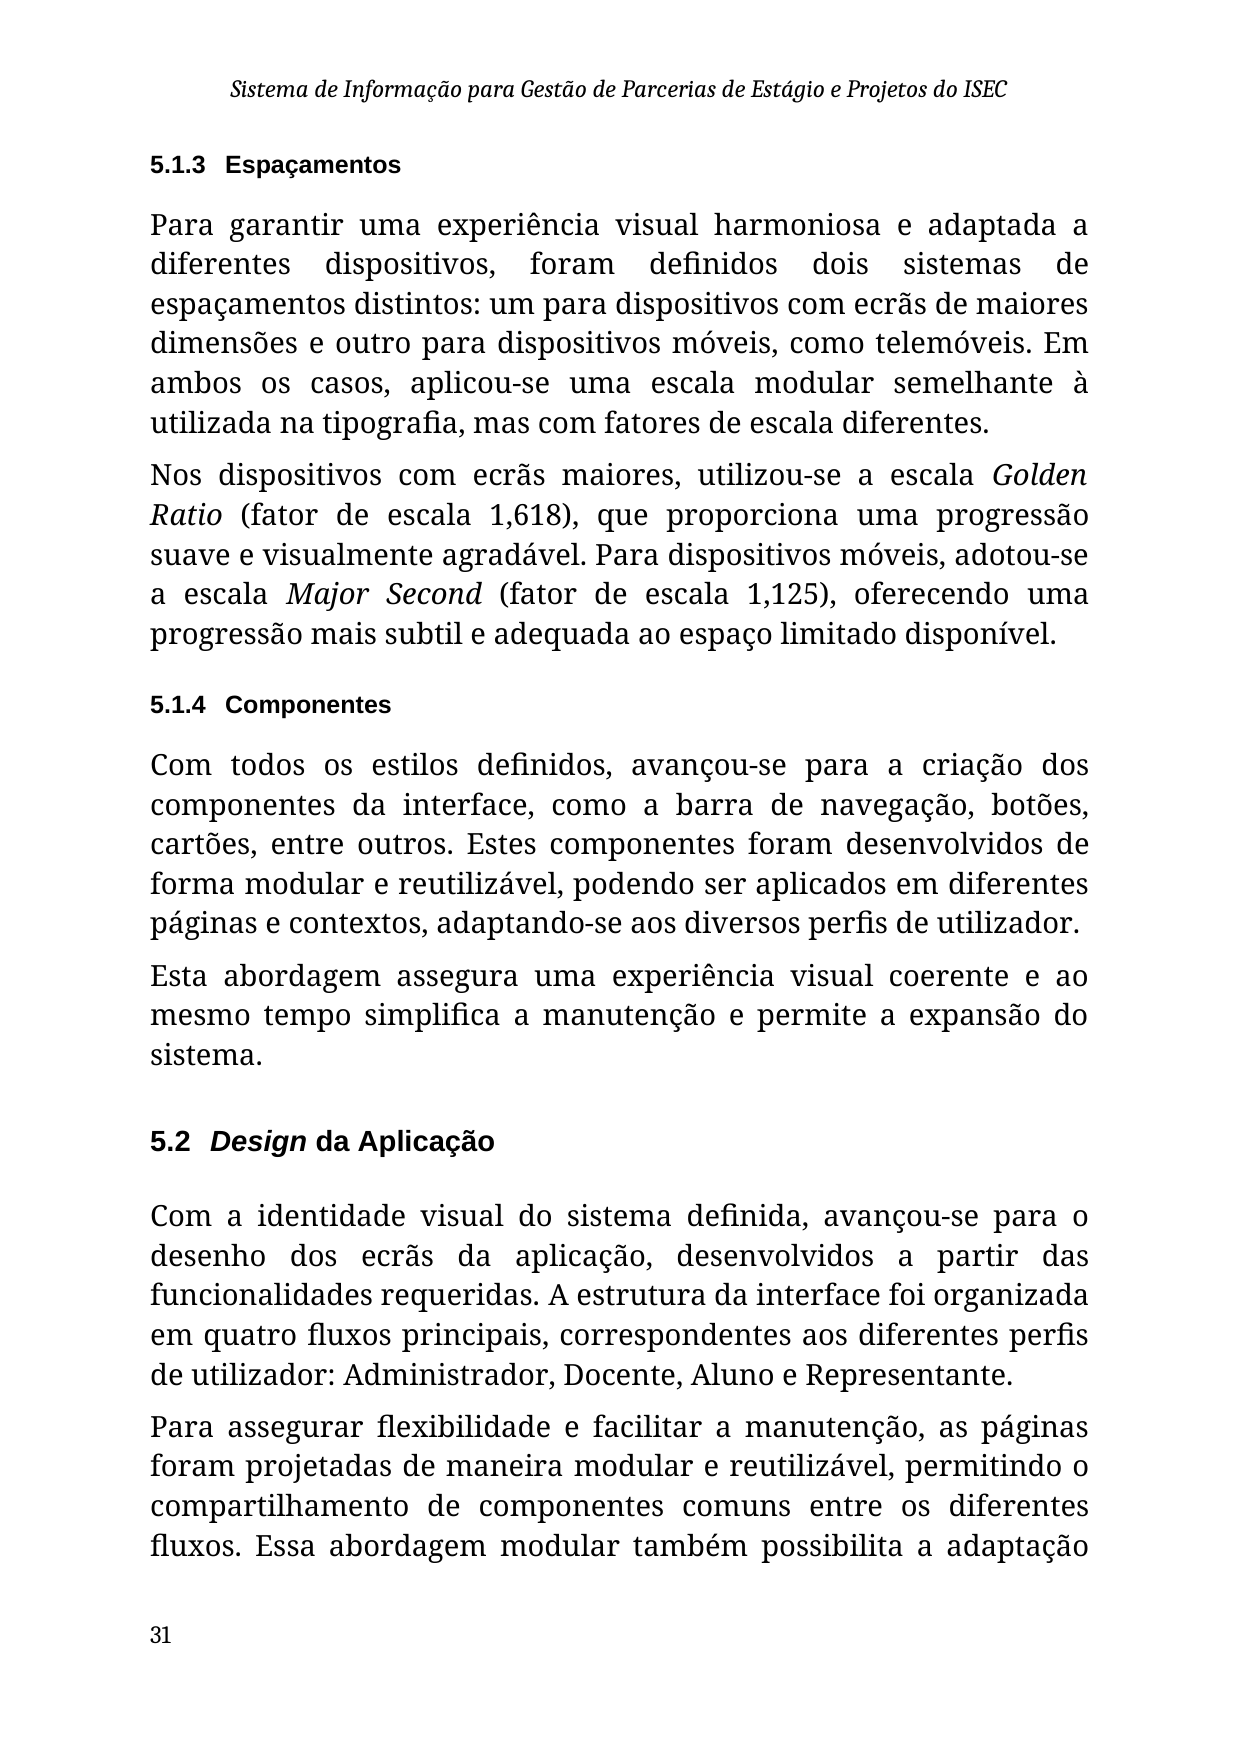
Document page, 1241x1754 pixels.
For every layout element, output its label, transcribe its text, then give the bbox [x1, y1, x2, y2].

subtitle Design da Aplicação [150, 1124, 1090, 1158]
text Nos dispositivos com ecrãs maiores, utilizou-se a escala Golden Ratio (fator de escala 1,618), que proporciona uma progressão suave e visualmente agradável. Para dispositivos móveis, adotou-se a escala Major Second (fator de escala 1,125), oferecendo uma progressão mais subtil e adequada ao espaço limitado disponível. [150, 454, 1090, 653]
text Esta abordagem assegura uma experiência visual coerente e ao mesmo tempo simplifica a manutenção e permite a expansão do sistema. [150, 955, 1090, 1074]
subtitle Espaçamentos [150, 150, 1090, 179]
text Com a identidade visual do sistema definida, avançou-se para o desenho dos ecrãs da aplicação, desenvolvidos a partir das funcionalidades requeridas. A estrutura da interface foi organizada em quatro fluxos principais, correspondentes aos diferentes perfis de utilizador: Administrador, Docente, Aluno e Representante. [150, 1195, 1090, 1393]
text Para garantir uma experiência visual harmoniosa e adaptada a diferentes dispositivos, foram definidos dois sistemas de espaçamentos distintos: um para dispositivos com ecrãs de maiores dimensões e outro para dispositivos móveis, como telemóveis. Em ambos os casos, aplicou-se uma escala modular semelhante à utilizada na tipografia, mas com fatores de escala diferentes. [150, 204, 1090, 442]
subtitle Componentes [150, 690, 1090, 719]
text Com todos os estilos definidos, avançou-se para a criação dos componentes da interface, como a barra de navegação, botões, cartões, entre outros. Estes componentes foram desenvolvidos de forma modular e reutilizável, podendo ser aplicados em diferentes páginas e contextos, adaptando-se aos diversos perfis de utilizador. [150, 744, 1090, 942]
